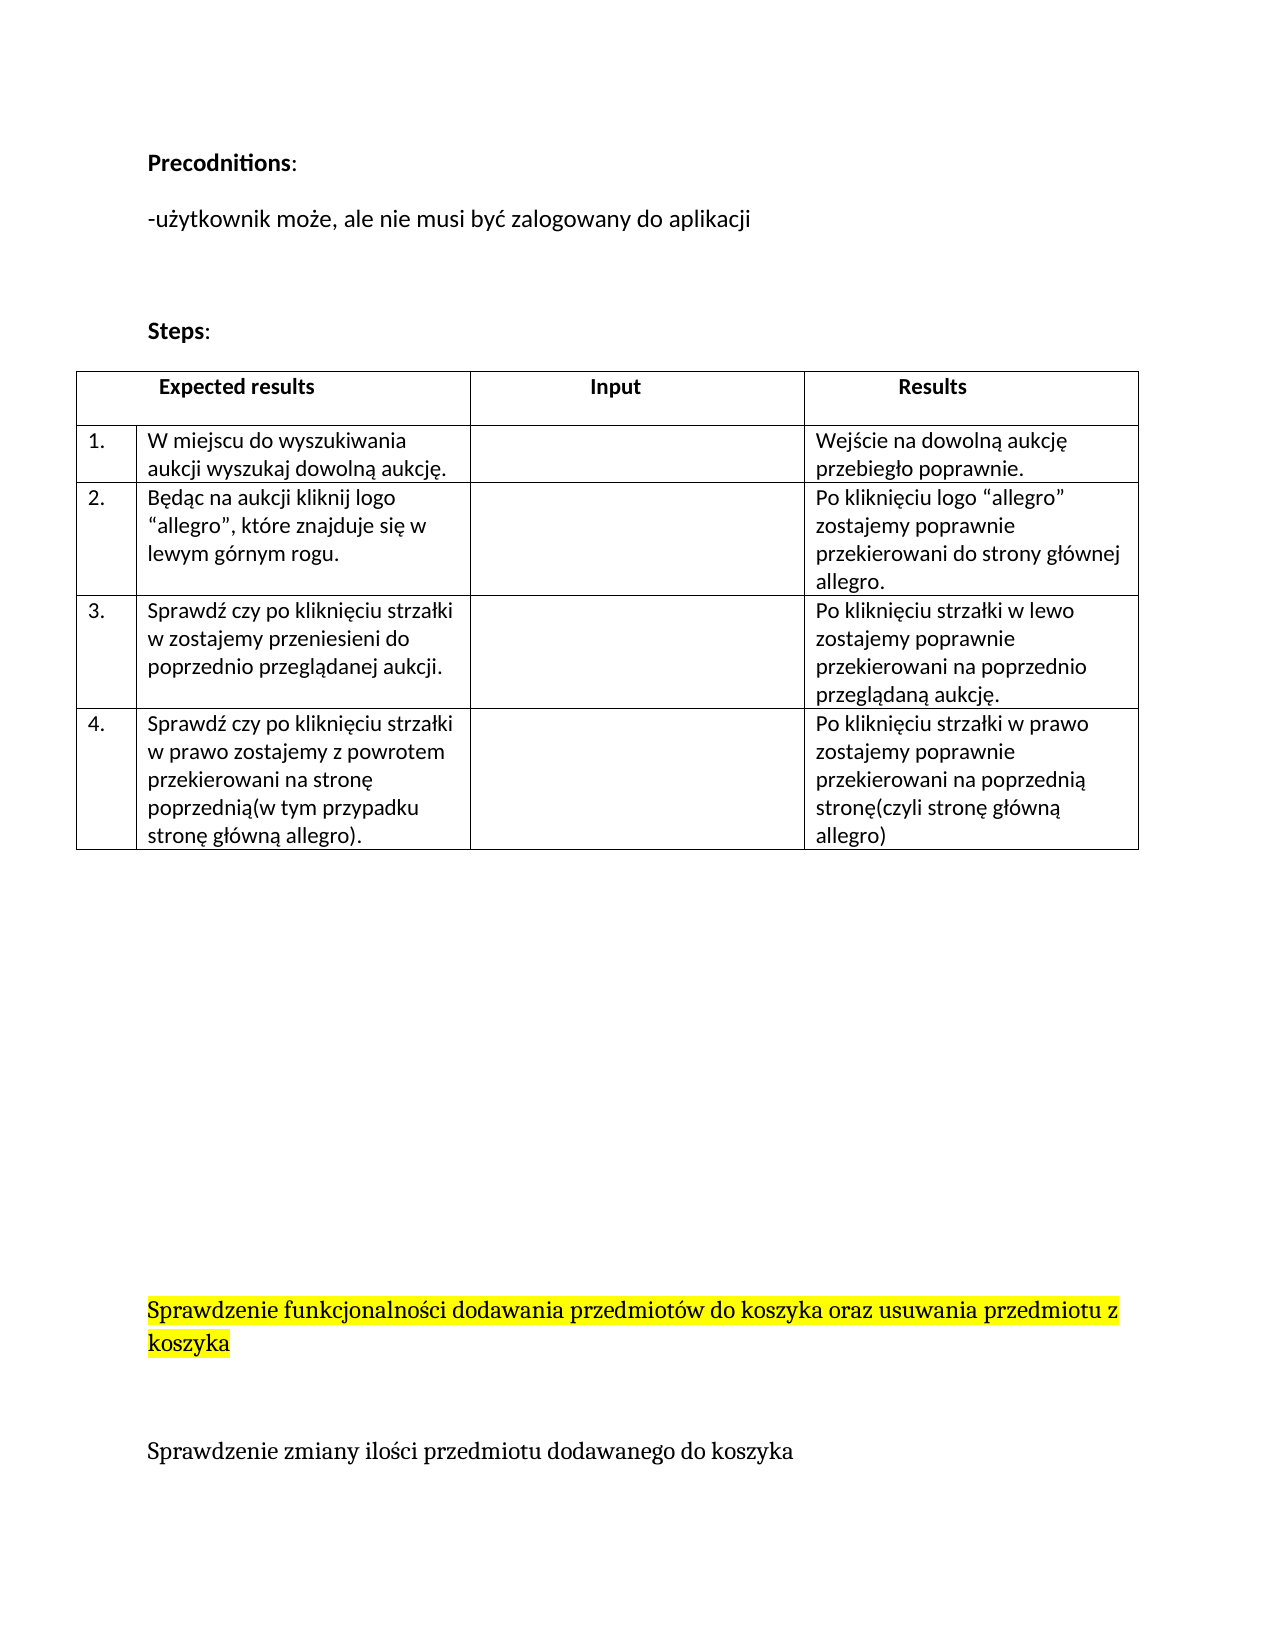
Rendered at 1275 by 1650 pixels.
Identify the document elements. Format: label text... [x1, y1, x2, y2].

text Sprawdzenie zmiany ilości przedmiotu dodawanego do koszyka [148, 1437, 1127, 1466]
table_cell [471, 709, 804, 849]
table_cell 3. [77, 596, 136, 708]
table_cell 2. [77, 483, 136, 595]
table_cell Sprawdź czy po kliknięciu strzałki w prawo zostajemy z powrotem przekierowani na stronę poprzednią(w tym przypadku stronę główną allegro). [137, 709, 470, 849]
table_cell 4. [77, 709, 136, 849]
table_cell Po kliknięciu strzałki w lewo zostajemy poprawnie przekierowani na poprzednio przeglądaną aukcję. [805, 596, 1138, 708]
table_header Input [471, 372, 804, 425]
table_cell 1. [77, 426, 136, 482]
table_header Expected results [77, 372, 470, 425]
table_cell [471, 596, 804, 708]
table_cell Będąc na aukcji kliknij logo “allegro”, które znajduje się w lewym górnym rogu. [137, 483, 470, 595]
text Sprawdzenie funkcjonalności dodawania przedmiotów do koszyka oraz usuwania przedmiotu z koszyka [148, 1296, 1127, 1358]
text Steps: [148, 315, 1127, 346]
table_cell [471, 483, 804, 595]
table_cell [471, 426, 804, 482]
table_header Results [805, 372, 1138, 425]
text -użytkownik może, ale nie musi być zalogowany do aplikacji [148, 203, 1127, 234]
table_cell Po kliknięciu strzałki w prawo zostajemy poprawnie przekierowani na poprzednią stronę(czyli stronę główną allegro) [805, 709, 1138, 849]
table_cell Po kliknięciu logo “allegro” zostajemy poprawnie przekierowani do strony głównej allegro. [805, 483, 1138, 595]
table_cell Wejście na dowolną aukcję przebiegło poprawnie. [805, 426, 1138, 482]
text Precodnitions: [148, 148, 1127, 178]
table_cell W miejscu do wyszukiwania aukcji wyszukaj dowolną aukcję. [137, 426, 470, 482]
table_cell Sprawdź czy po kliknięciu strzałki w zostajemy przeniesieni do poprzednio przeglądanej aukcji. [137, 596, 470, 708]
